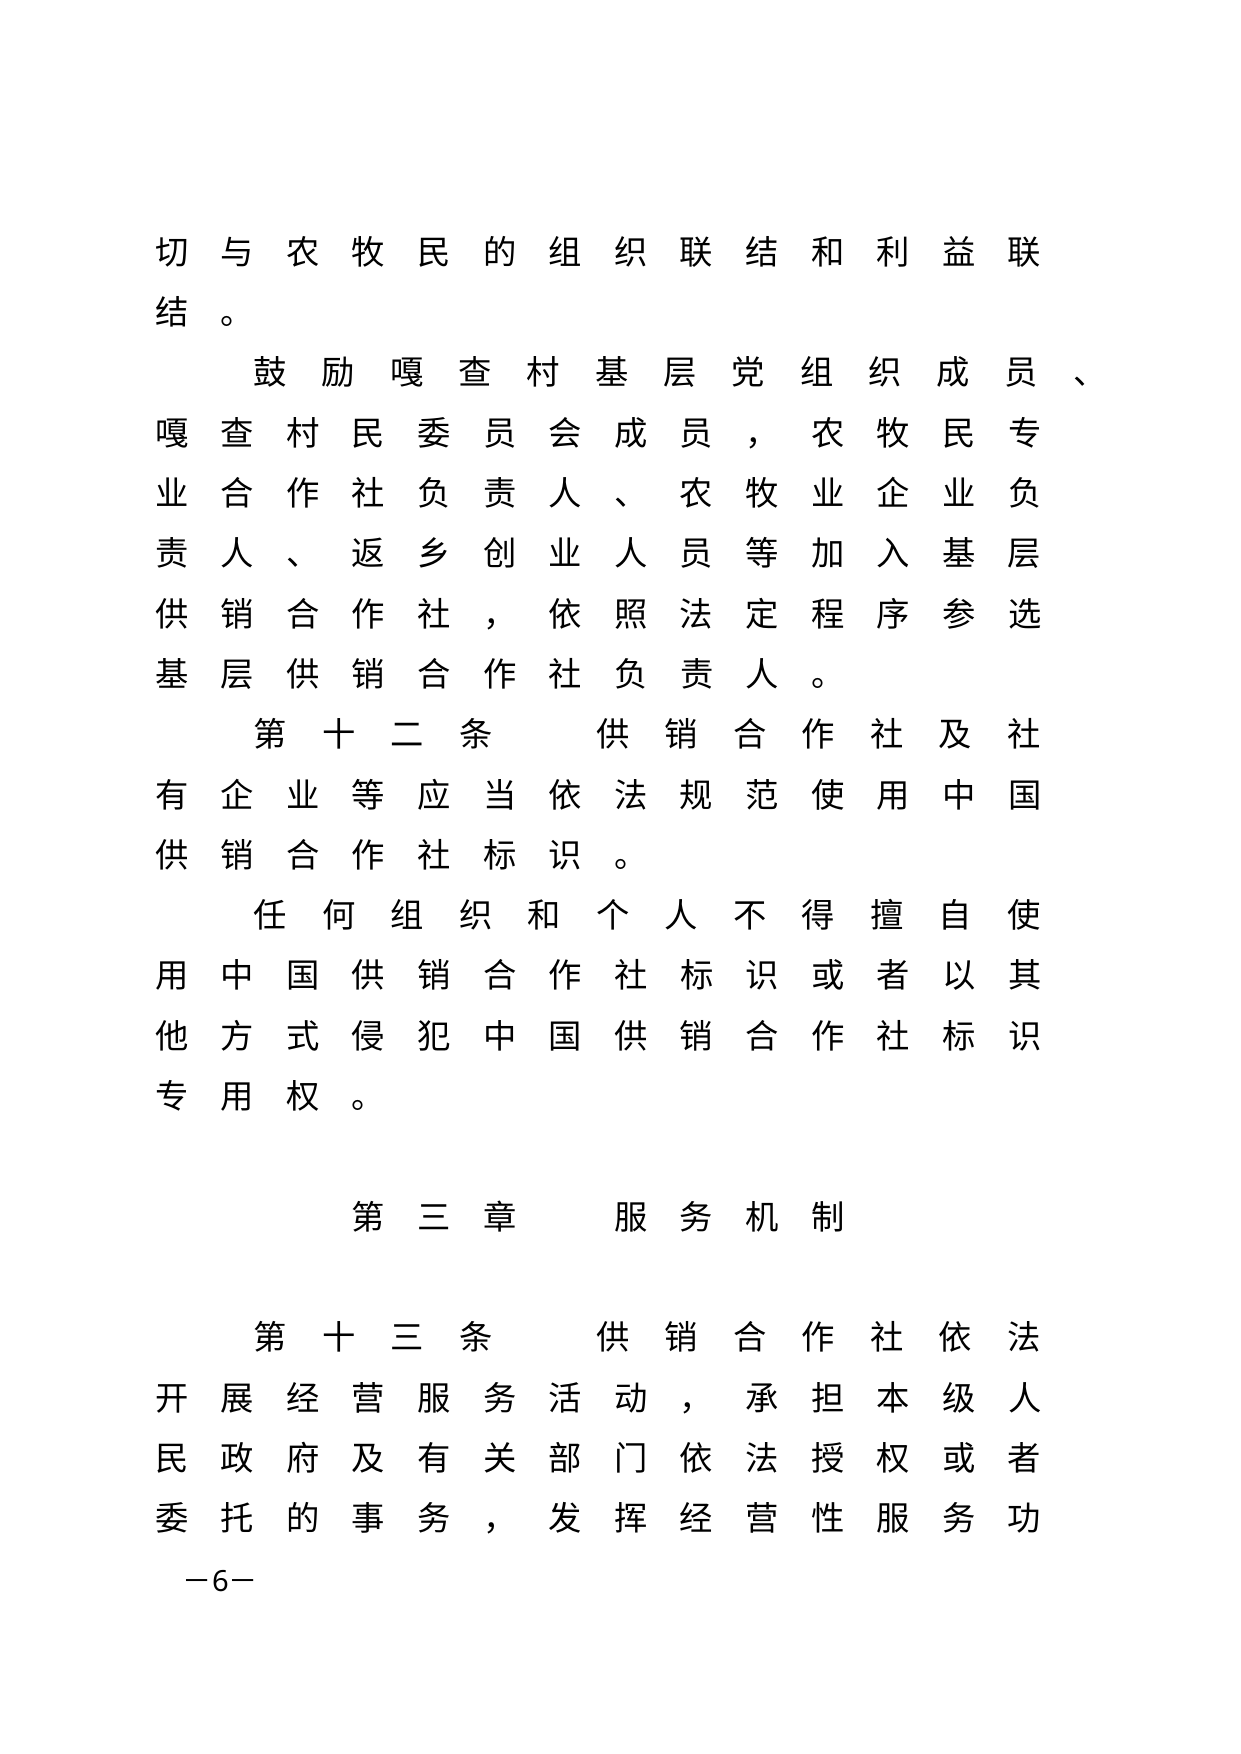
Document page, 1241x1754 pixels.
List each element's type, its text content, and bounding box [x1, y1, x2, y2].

text 第三章 服务机制 [155, 1184, 1073, 1245]
text 鼓励嘎查村基层党组织成员、嘎查村民委员会成员，农牧民专业合作社负责人、农牧业企业负责人、返乡创业人员等加入基层供销合作社，依照法定程序参选基层供销合作社负责人。 [155, 340, 1073, 702]
text 第十三条 供销合作社依法开展经营服务活动，承担本级人民政府及有关部门依法授权或者委托的事务，发挥经营性服务功能和公益性服务作用。 [155, 1305, 1073, 1546]
text 任何组织和个人不得擅自使用中国供销合作社标识或者以其他方式侵犯中国供销合作社标识专用权。 [155, 883, 1073, 1124]
text 第十一条 基层供销合作社可以通过劳动合作、资本合作、土地合作等多种途径，采取合作制、股份合作制等方式，广泛吸纳农牧民和各类农牧业经营主体入社，建立健全按交易额返利和按股分红相结合的分配制度，密切与农牧民的组织联结和利益联结。 [155, 219, 1073, 340]
text 第十二条 供销合作社及社有企业等应当依法规范使用中国供销合作社标识。 [155, 702, 1073, 883]
